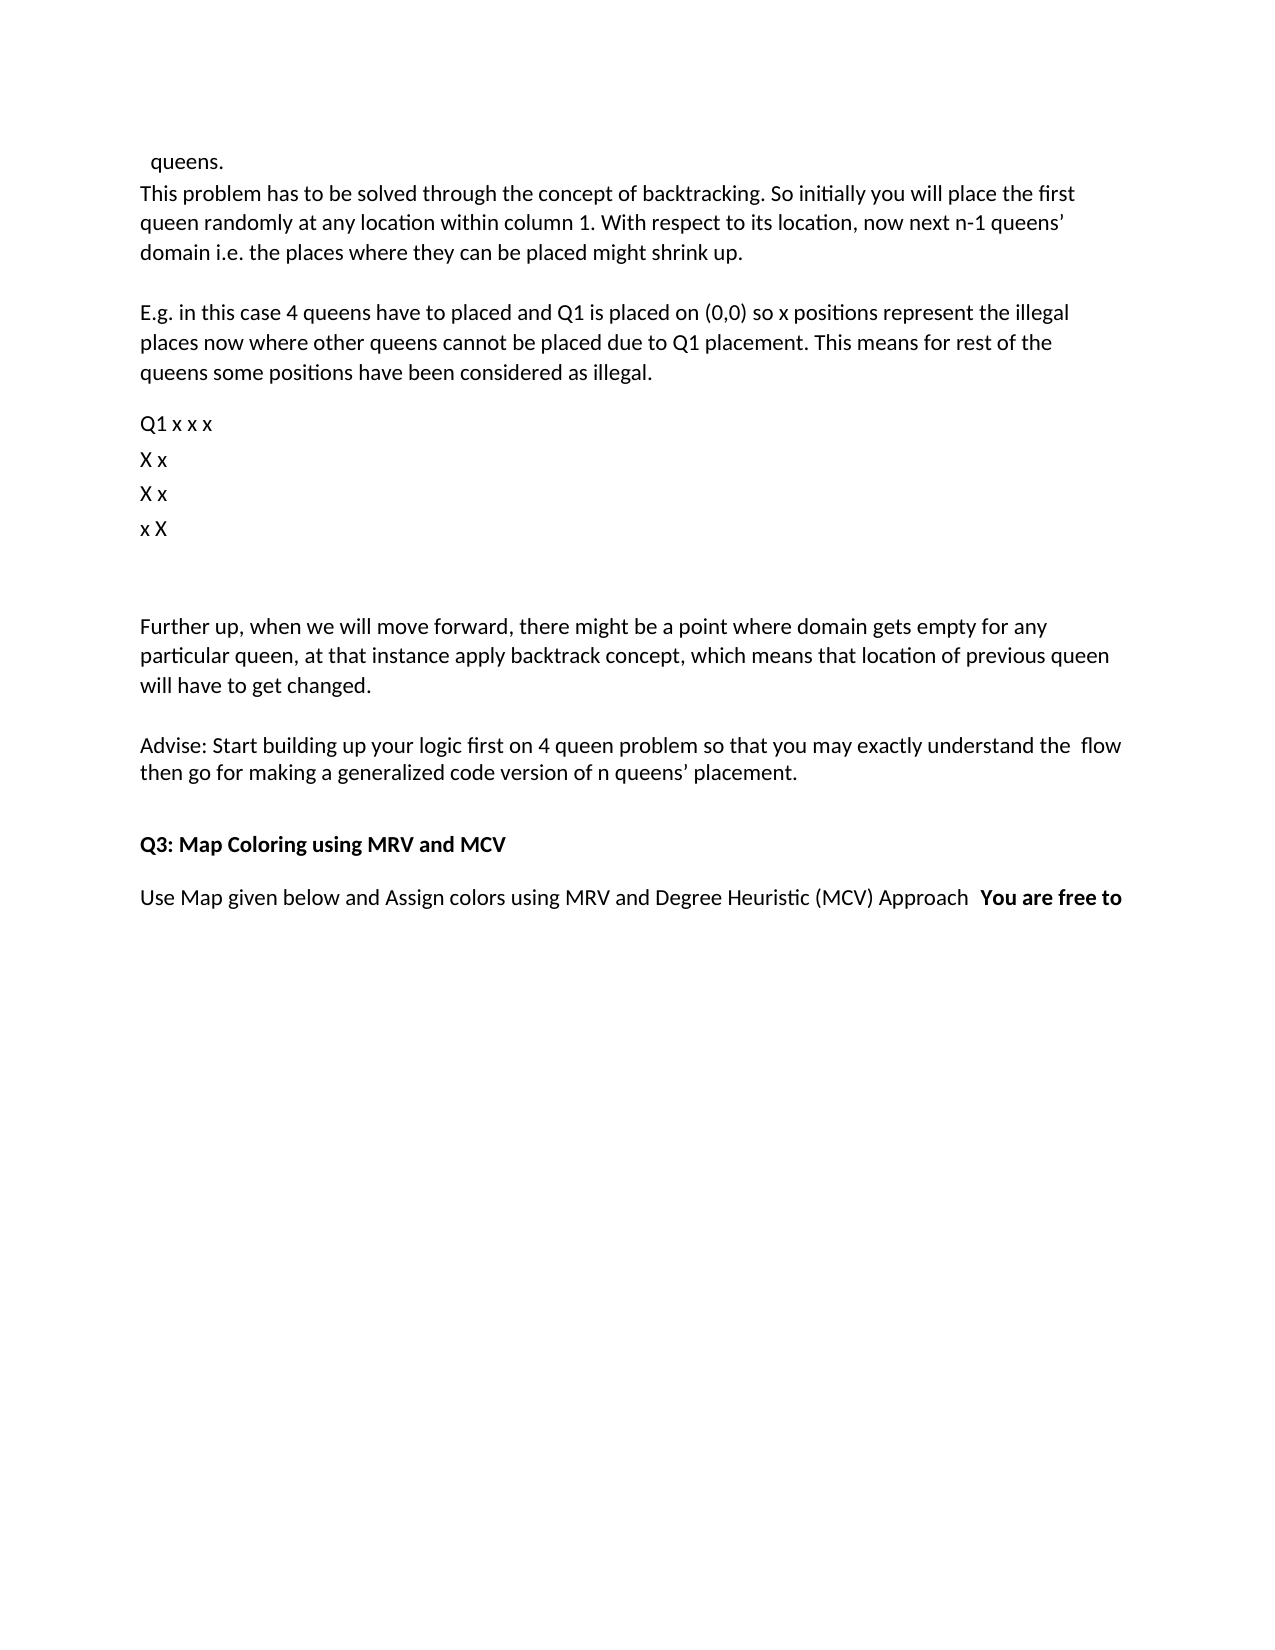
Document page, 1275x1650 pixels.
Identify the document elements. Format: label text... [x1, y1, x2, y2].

text This problem has to be solved through the concept of backtracking. So initially you will place the first queen randomly at any location within column 1. With respect to its location, now next n-1 queens’ domain i.e. the places where they can be placed might shrink up. [140, 179, 1131, 266]
text E.g. in this case 4 queens have to placed and Q1 is placed on (0,0) so x positions represent the illegal places now where other queens cannot be placed due to Q1 placement. This means for rest of the queens some positions have been considered as illegal. [140, 298, 1131, 386]
text X x [140, 449, 1131, 472]
text Q1 x x x [140, 413, 1131, 436]
text X x [140, 483, 1131, 506]
text x X [140, 518, 1131, 541]
text Q3: Map Coloring using MRV and MCV [140, 834, 1131, 857]
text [150, 147, 1131, 175]
text Further up, when we will move forward, there might be a point where domain gets empty for any particular queen, at that instance apply backtrack concept, which means that location of previous queen will have to get changed. [140, 612, 1131, 699]
text Use Map given below and Assign colors using MRV and Degree Heuristic (MCV) Approach You are free to use any language. Comments your code where necessary to make it clean and clear. [140, 883, 1131, 911]
text Advise: Start building up your logic first on 4 queen problem so that you may exactly understand the flow then go for making a generalized code version of n queens’ placement. [140, 732, 1131, 786]
